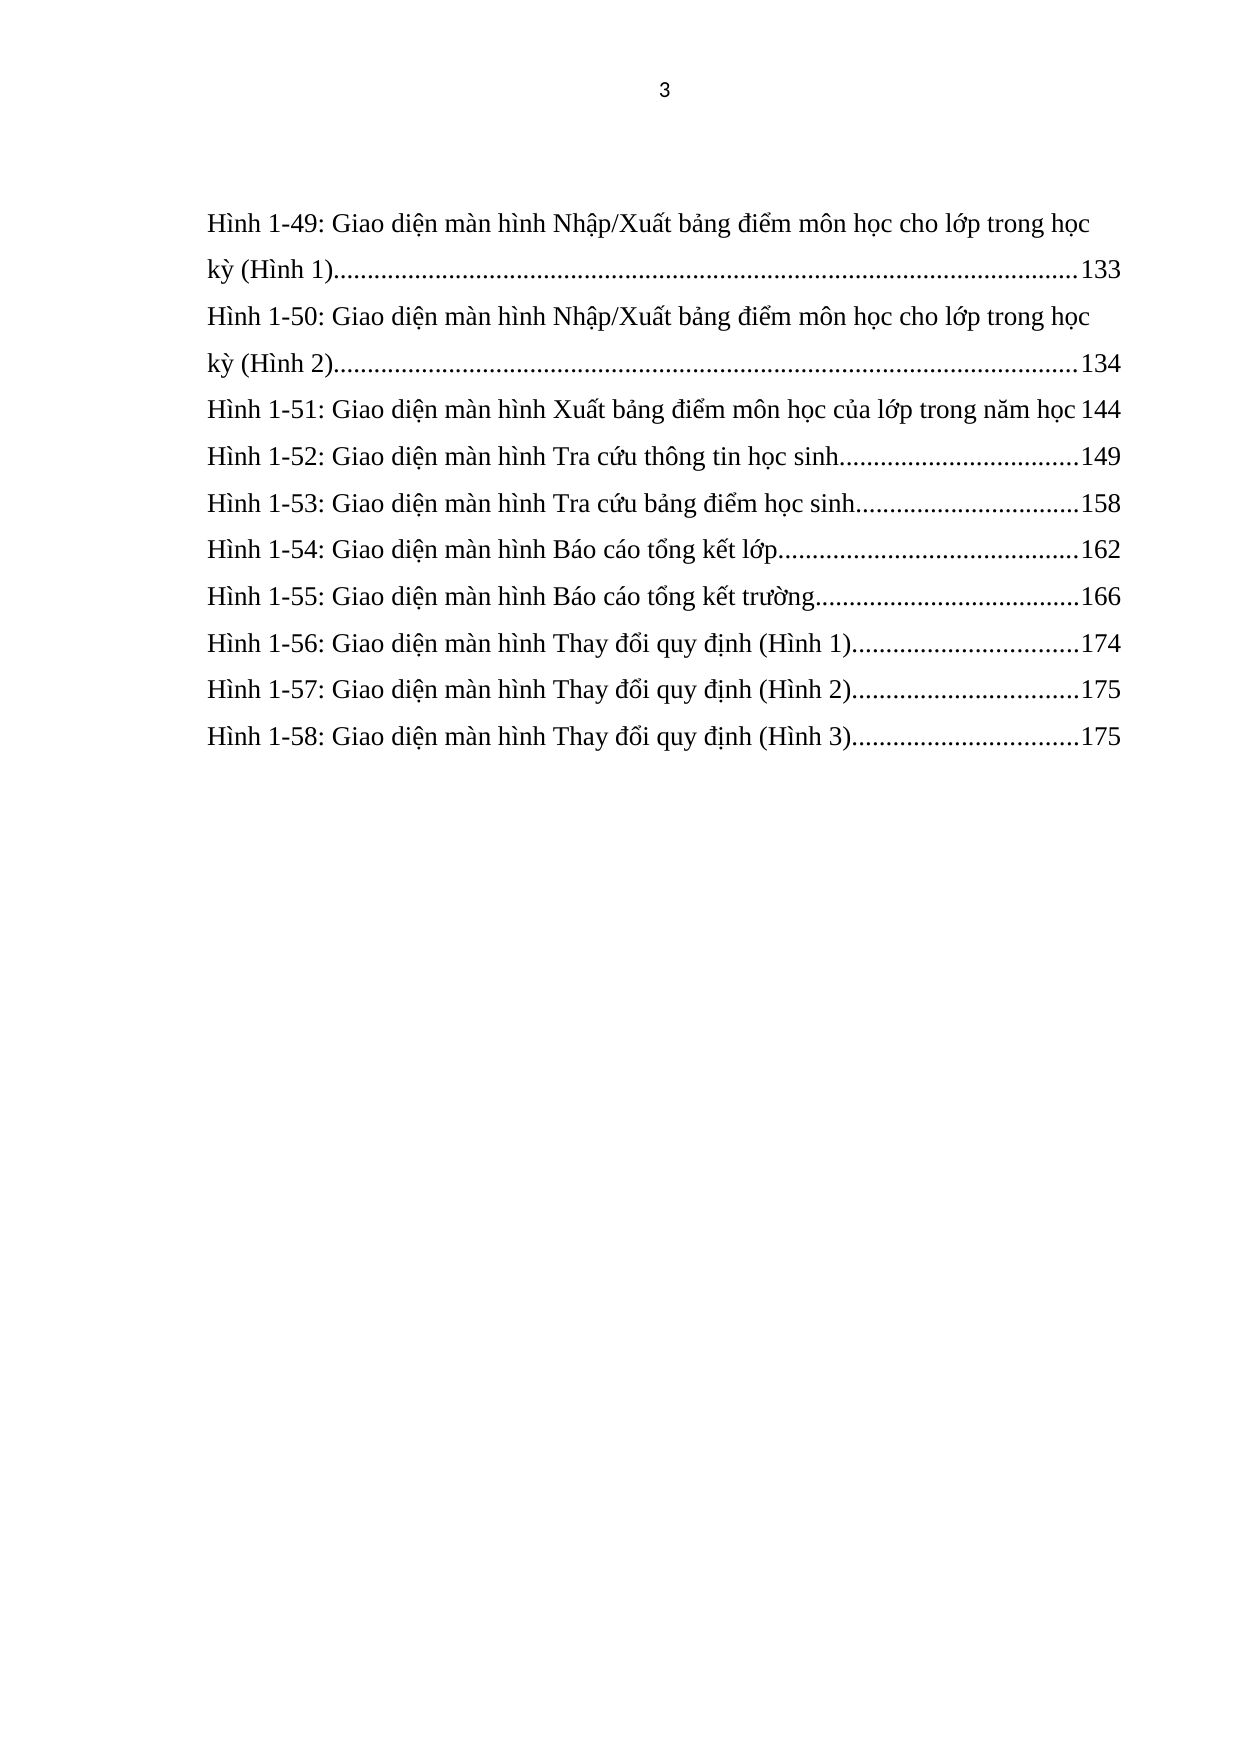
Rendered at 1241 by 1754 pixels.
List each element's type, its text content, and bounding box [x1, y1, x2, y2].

text Hình 1-50: Giao diện màn hình Nhập/Xuất bảng điểm môn học cho lớp trong học kỳ (Hình 2) 134 [207, 300, 1122, 378]
text Hình 1-55: Giao diện màn hình Báo cáo tổng kết trường 166 [207, 580, 1122, 611]
text Hình 1-53: Giao diện màn hình Tra cứu bảng điểm học sinh 158 [207, 487, 1122, 518]
text Hình 1-54: Giao diện màn hình Báo cáo tổng kết lớp 162 [207, 533, 1122, 564]
text Hình 1-51: Giao diện màn hình Xuất bảng điểm môn học của lớp trong năm học 144 [207, 393, 1122, 424]
text Hình 1-56: Giao diện màn hình Thay đổi quy định (Hình 1) 174 [207, 627, 1122, 658]
text Hình 1-57: Giao diện màn hình Thay đổi quy định (Hình 2) 175 [207, 673, 1122, 704]
text Hình 1-52: Giao diện màn hình Tra cứu thông tin học sinh 149 [207, 440, 1122, 471]
text Hình 1-49: Giao diện màn hình Nhập/Xuất bảng điểm môn học cho lớp trong học kỳ (Hình 1) 133 [207, 207, 1122, 284]
text Hình 1-58: Giao diện màn hình Thay đổi quy định (Hình 3) 175 [207, 720, 1122, 751]
